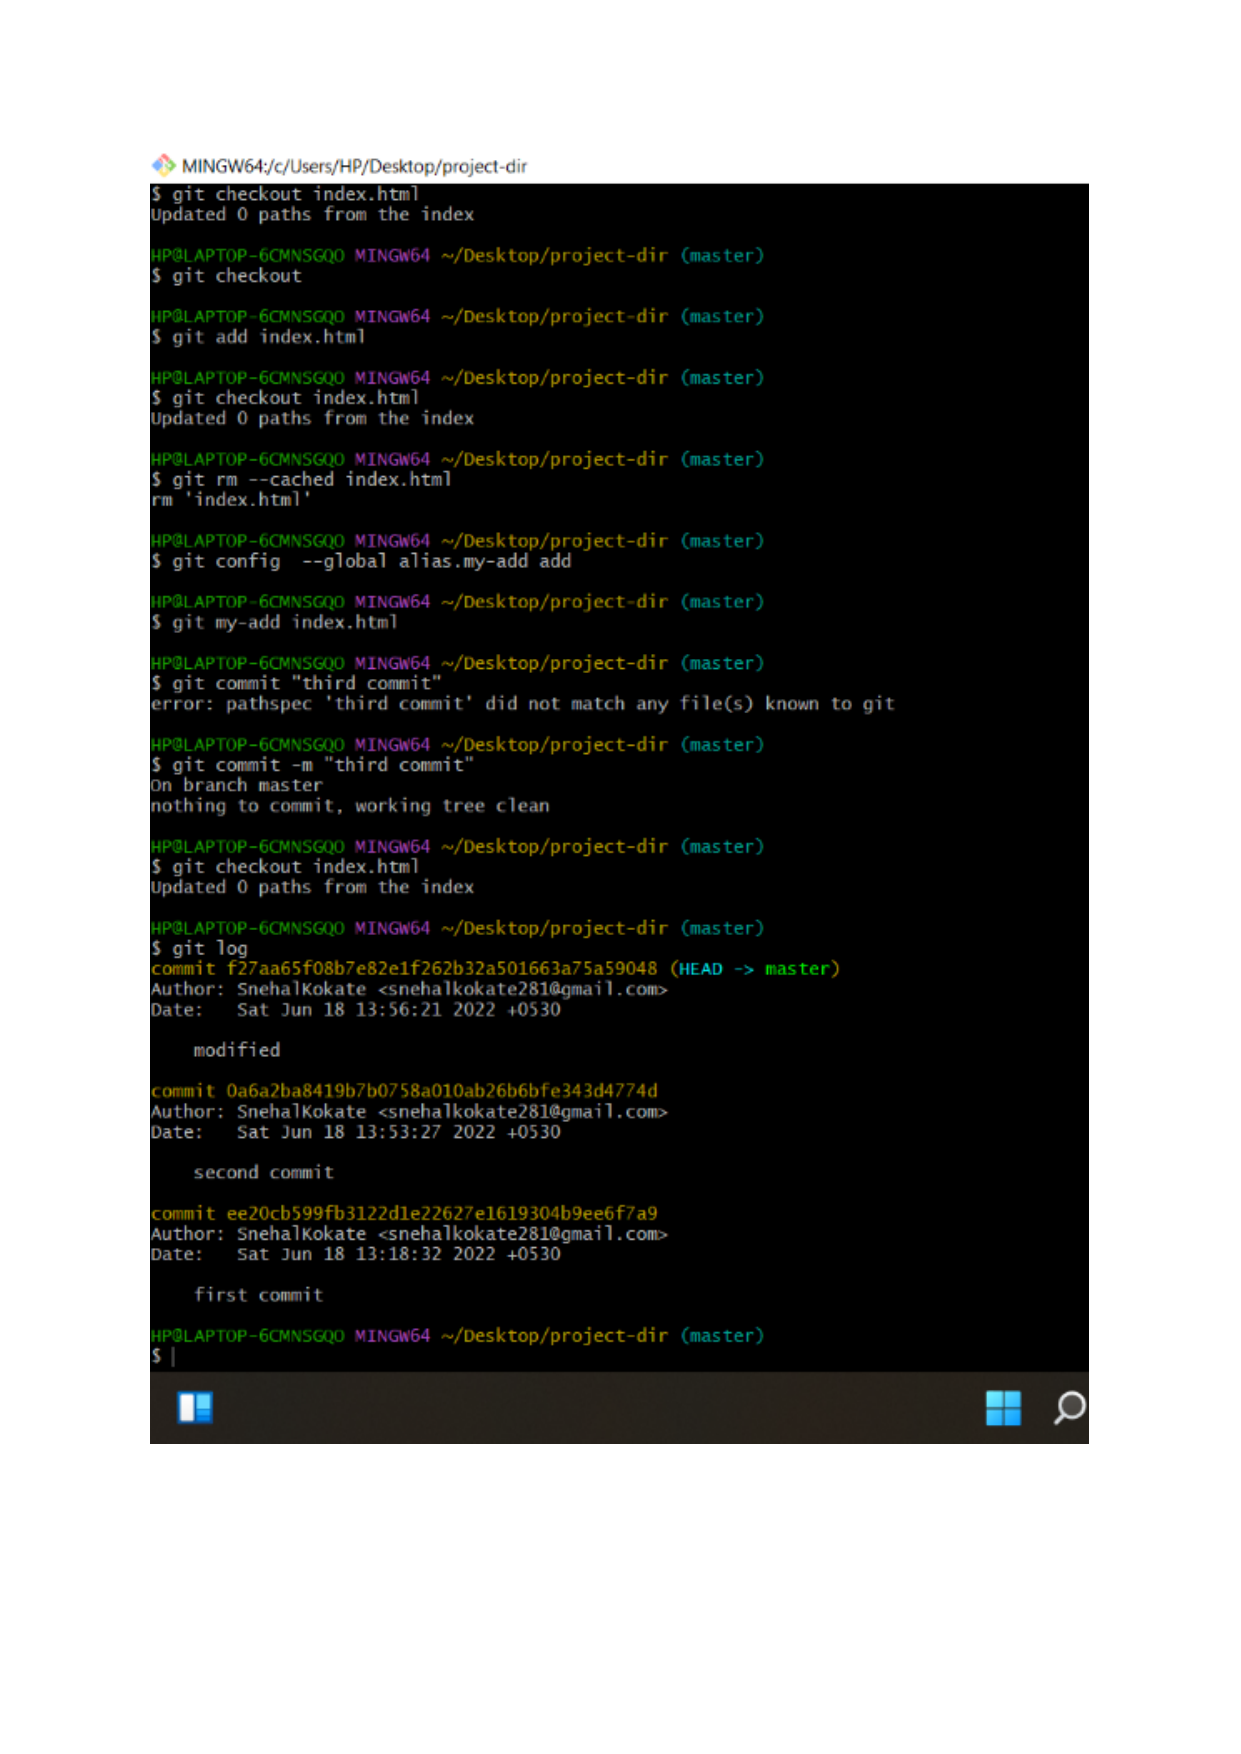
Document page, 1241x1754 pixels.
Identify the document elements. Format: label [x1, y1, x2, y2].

picture [150, 150, 1089, 1444]
